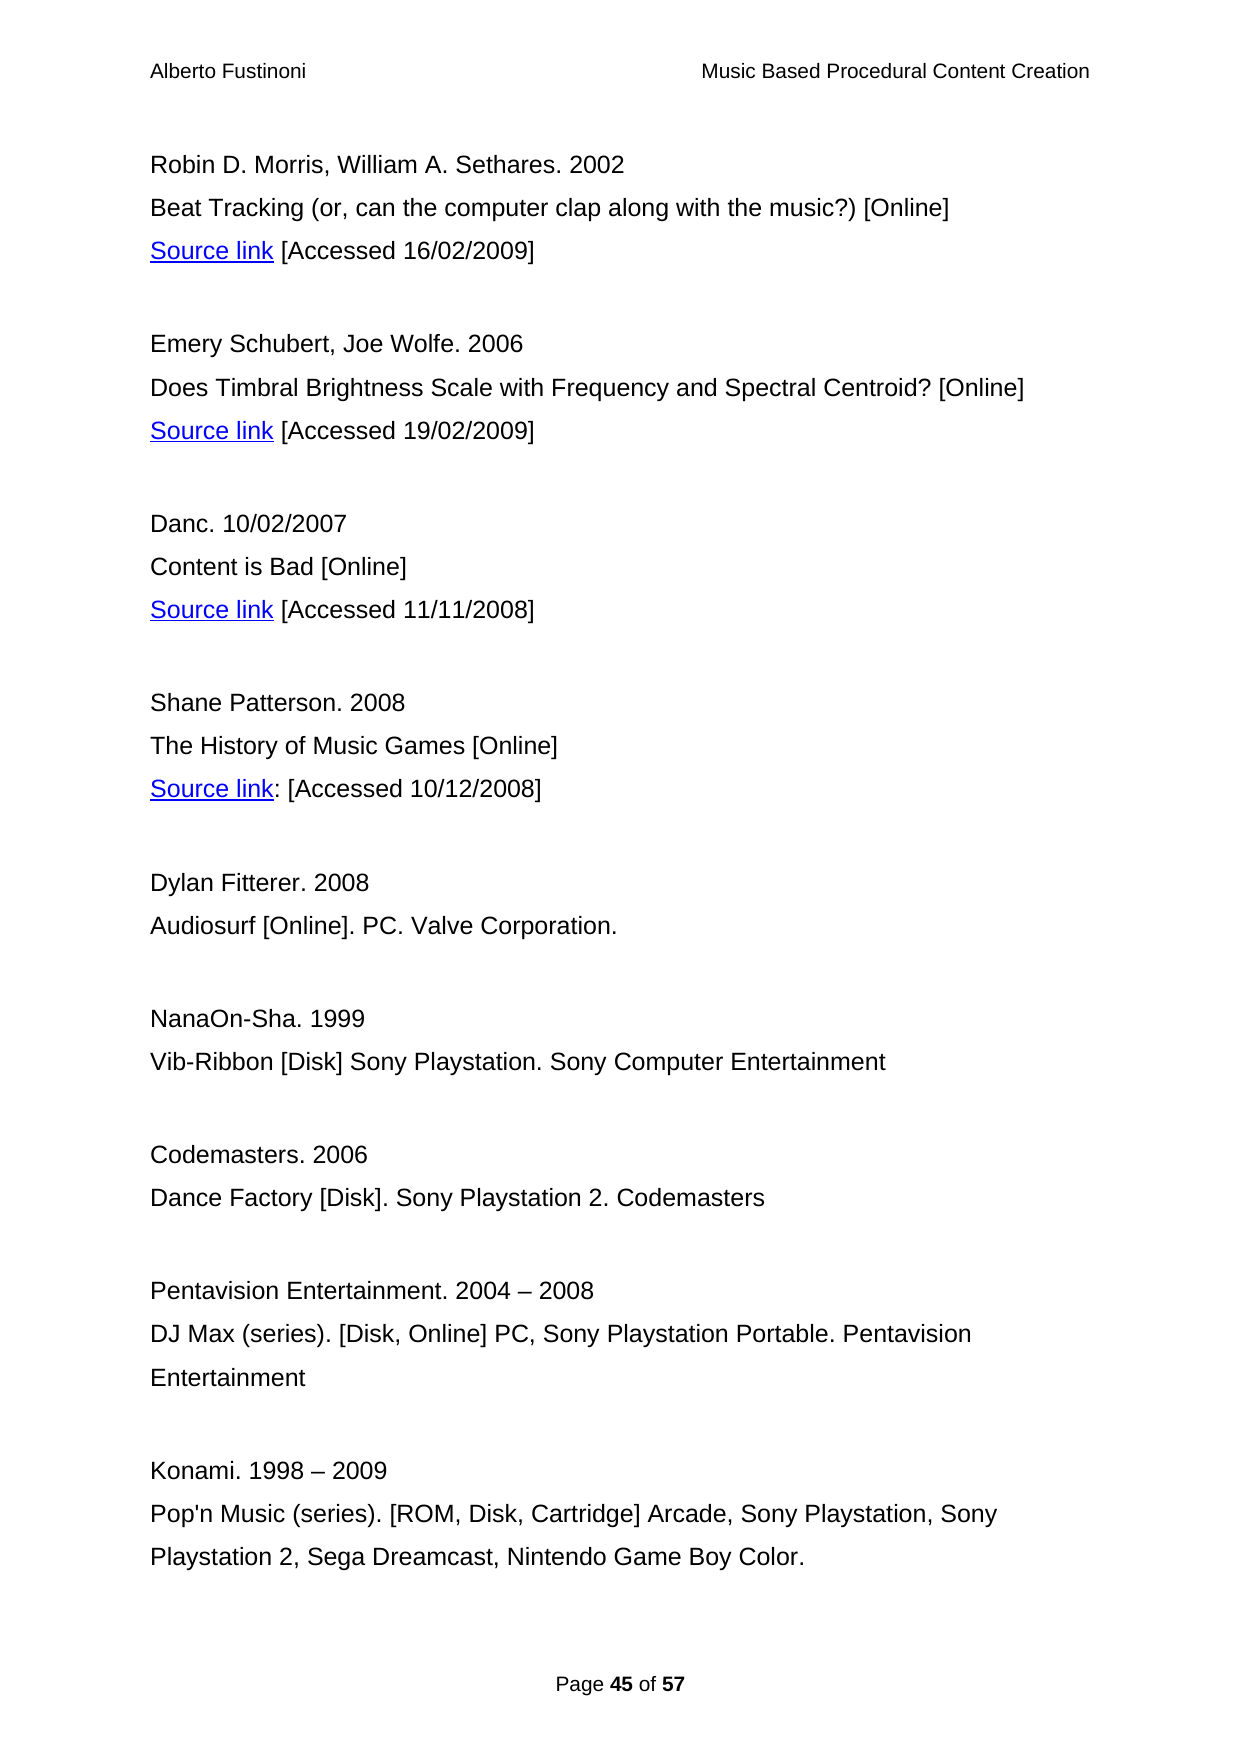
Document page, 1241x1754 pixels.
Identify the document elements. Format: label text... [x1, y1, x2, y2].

text Codemasters. 2006 Dance Factory [Disk]. Sony Playstation 2. Codemasters [150, 1140, 1090, 1212]
text Pentavision Entertainment. 2004 – 2008 DJ Max (series). [Disk, Online] PC, Sony Playstation Portable. Pentavision Entertainment [150, 1276, 1090, 1391]
text NanaOn-Sha. 1999 Vib-Ribbon [Disk] Sony Playstation. Sony Computer Entertainment [150, 1004, 1090, 1076]
text Dylan Fitterer. 2008 Audiosurf [Online]. PC. Valve Corporation. [150, 867, 1090, 939]
text Shane Patterson. 2008 The History of Music Games [Online] Source link: [Accessed 10/12/2008] [150, 688, 1090, 803]
text Danc. 10/02/2007 Content is Bad [Online] Source link [Accessed 11/11/2008] [150, 509, 1090, 624]
text Robin D. Morris, William A. Sethares. 2002 Beat Tracking (or, can the computer clap along with the music?) [Online] Source link [Accessed 16/02/2009] [150, 150, 1090, 265]
text Emery Schubert, Joe Wolfe. 2006 Does Timbral Brightness Scale with Frequency and Spectral Centroid? [Online] Source link [Accessed 19/02/2009] [150, 329, 1090, 444]
